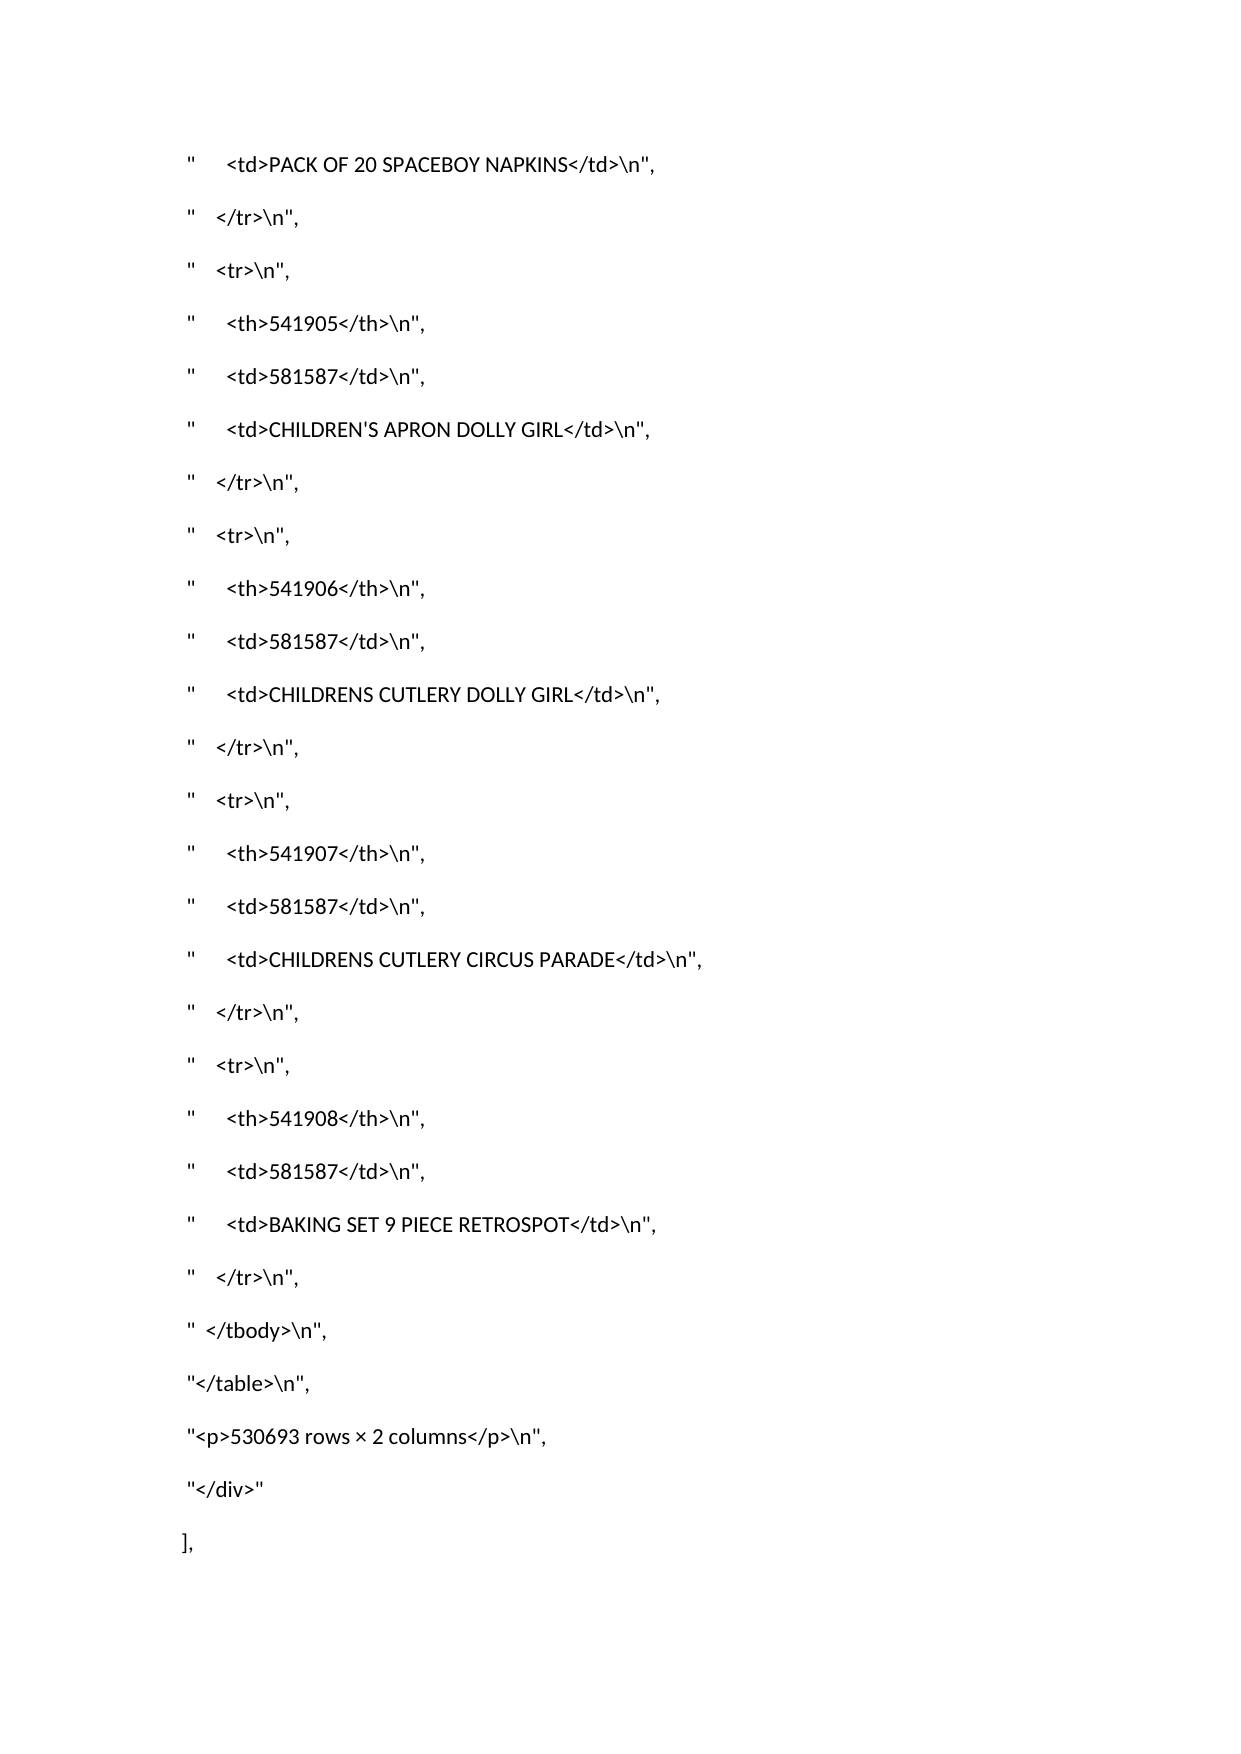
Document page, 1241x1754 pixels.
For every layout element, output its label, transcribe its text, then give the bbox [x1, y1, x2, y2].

text " <th>541908</th>\n", [150, 1104, 1090, 1132]
text ], [150, 1528, 1090, 1557]
text " </tr>\n", [150, 733, 1090, 761]
text " <td>BAKING SET 9 PIECE RETROSPOT</td>\n", [150, 1210, 1090, 1238]
text " <td>581587</td>\n", [150, 627, 1090, 655]
text "</div>" [150, 1476, 1090, 1503]
text " <td>581587</td>\n", [150, 1157, 1090, 1185]
text " <tr>\n", [150, 786, 1090, 814]
text " <td>CHILDRENS CUTLERY CIRCUS PARADE</td>\n", [150, 945, 1090, 973]
text "<p>530693 rows × 2 columns</p>\n", [150, 1422, 1090, 1451]
text " <tr>\n", [150, 256, 1090, 284]
text " <th>541907</th>\n", [150, 839, 1090, 867]
text "</table>\n", [150, 1369, 1090, 1397]
text " <th>541906</th>\n", [150, 574, 1090, 602]
text " <td>PACK OF 20 SPACEBOY NAPKINS</td>\n", [150, 150, 1090, 178]
text " </tr>\n", [150, 998, 1090, 1026]
text " <td>581587</td>\n", [150, 362, 1090, 390]
text " </tr>\n", [150, 1263, 1090, 1291]
text " <td>CHILDRENS CUTLERY DOLLY GIRL</td>\n", [150, 680, 1090, 708]
text " <th>541905</th>\n", [150, 309, 1090, 337]
text " </tbody>\n", [150, 1316, 1090, 1344]
text " </tr>\n", [150, 203, 1090, 231]
text " <tr>\n", [150, 521, 1090, 549]
text " </tr>\n", [150, 468, 1090, 496]
text " <tr>\n", [150, 1051, 1090, 1079]
text " <td>581587</td>\n", [150, 892, 1090, 920]
text " <td>CHILDREN'S APRON DOLLY GIRL</td>\n", [150, 415, 1090, 443]
